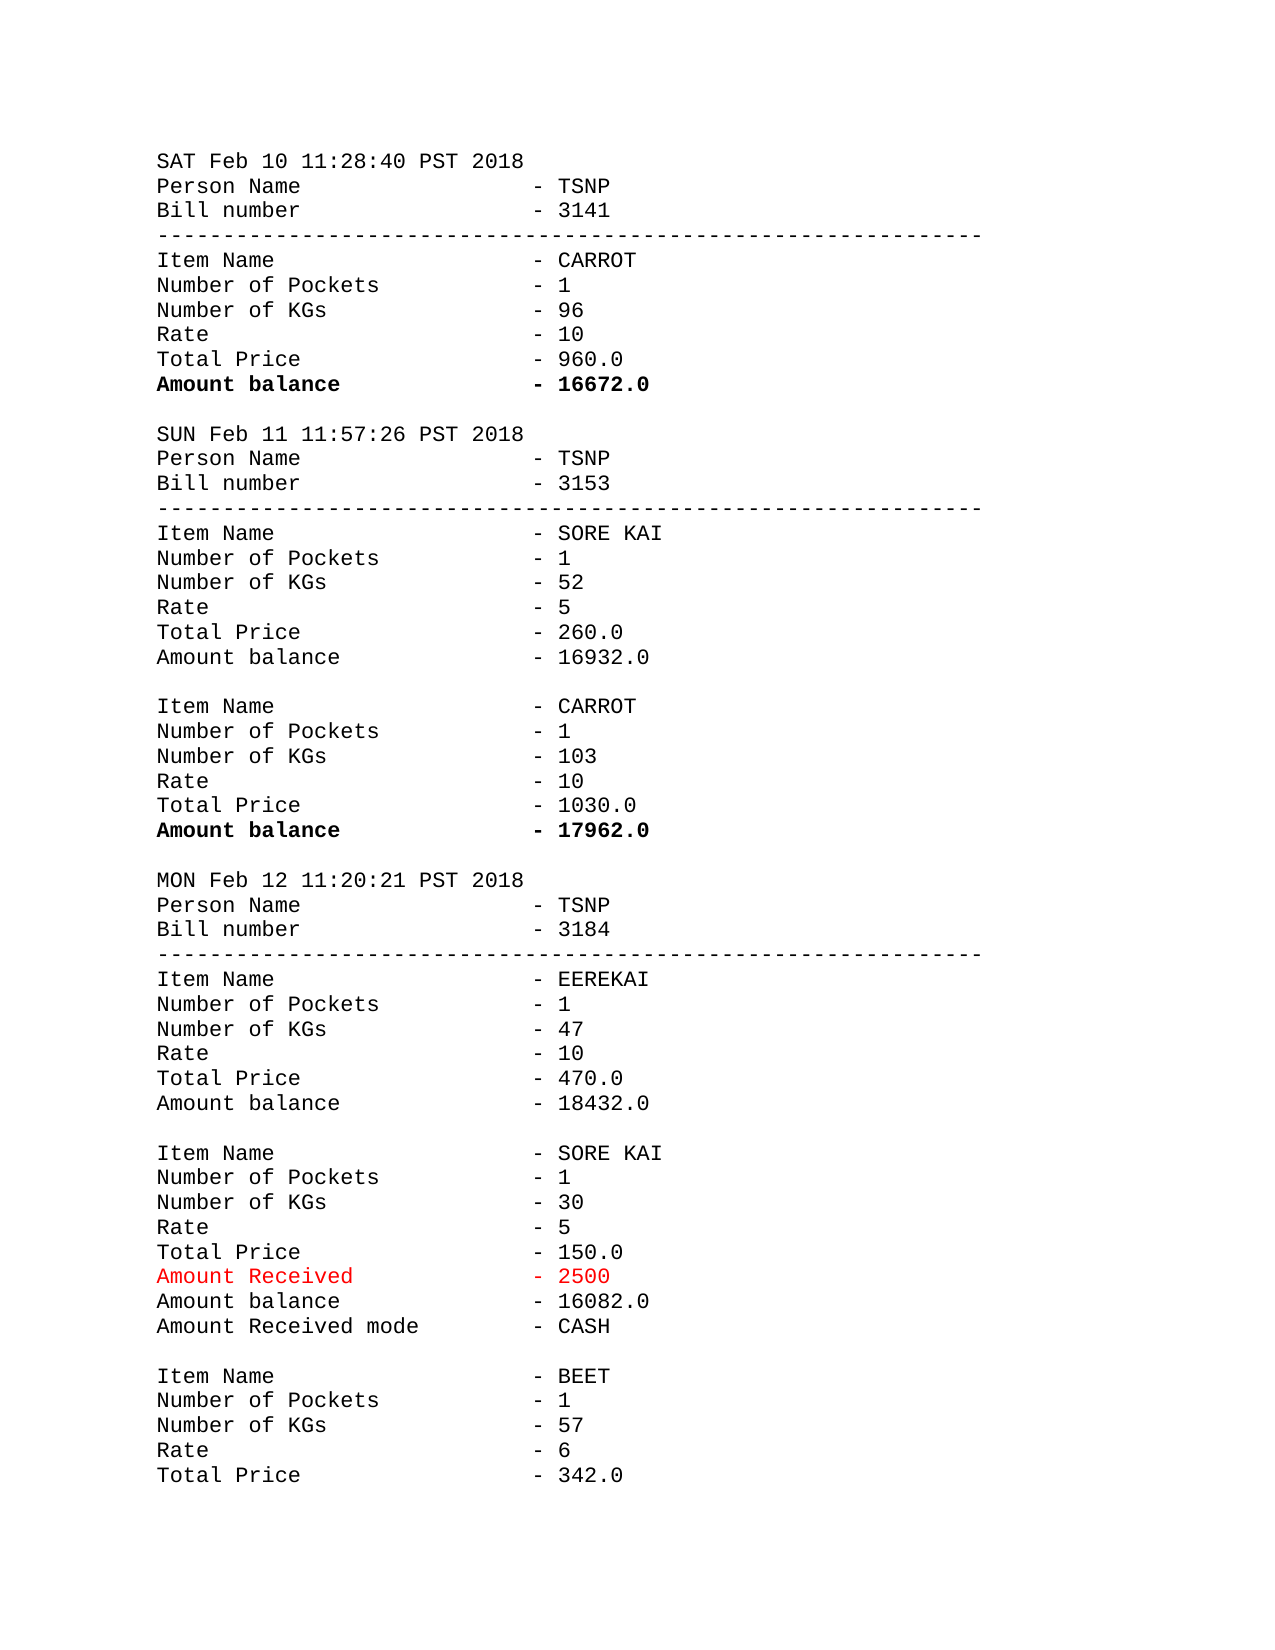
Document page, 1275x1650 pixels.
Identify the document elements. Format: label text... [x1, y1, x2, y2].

text Total Price - 1030.0 [156, 794, 1118, 819]
text Amount Received mode - CASH [156, 1315, 1118, 1340]
text Number of Pockets - 1 [156, 274, 1118, 299]
text Item Name - SORE KAI [156, 1142, 1118, 1166]
text Number of KGs - 52 [156, 571, 1118, 596]
text Rate - 5 [156, 596, 1118, 621]
text Person Name - TSNP [156, 447, 1118, 472]
text Number of Pockets - 1 [156, 547, 1118, 571]
text Bill number - 3141 [156, 199, 1118, 224]
text --------------------------------------------------------------- [156, 497, 1118, 522]
text Rate - 5 [156, 1216, 1118, 1241]
text Number of KGs - 30 [156, 1191, 1118, 1216]
text Number of Pockets - 1 [156, 993, 1118, 1018]
text Number of KGs - 103 [156, 745, 1118, 770]
text Item Name - EEREKAI [156, 968, 1118, 993]
text Amount Received - 2500 [156, 1266, 1118, 1290]
text Bill number - 3184 [156, 918, 1118, 943]
text Amount balance - 17962.0 [156, 819, 1118, 844]
text Total Price - 470.0 [156, 1067, 1118, 1092]
text Total Price - 150.0 [156, 1241, 1118, 1266]
text Person Name - TSNP [156, 175, 1118, 199]
text Number of KGs - 47 [156, 1018, 1118, 1042]
text SAT Feb 10 11:28:40 PST 2018 [156, 150, 1118, 175]
text Number of KGs - 57 [156, 1414, 1118, 1439]
text Rate - 10 [156, 323, 1118, 348]
text Number of Pockets - 1 [156, 1389, 1118, 1414]
text Total Price - 960.0 [156, 348, 1118, 373]
text Item Name - SORE KAI [156, 522, 1118, 547]
text --------------------------------------------------------------- [156, 224, 1118, 249]
text SUN Feb 11 11:57:26 PST 2018 [156, 423, 1118, 447]
text Amount balance - 18432.0 [156, 1092, 1118, 1117]
text MON Feb 12 11:20:21 PST 2018 [156, 869, 1118, 894]
text --------------------------------------------------------------- [156, 943, 1118, 968]
text Item Name - CARROT [156, 695, 1118, 720]
text Rate - 10 [156, 770, 1118, 794]
text Total Price - 342.0 [156, 1464, 1118, 1489]
text Amount balance - 16082.0 [156, 1290, 1118, 1315]
text Number of Pockets - 1 [156, 720, 1118, 745]
text Number of Pockets - 1 [156, 1166, 1118, 1191]
text Number of KGs - 96 [156, 299, 1118, 323]
text Amount balance - 16932.0 [156, 646, 1118, 671]
text Rate - 10 [156, 1042, 1118, 1067]
text Person Name - TSNP [156, 894, 1118, 918]
text Bill number - 3153 [156, 472, 1118, 497]
text Item Name - BEET [156, 1365, 1118, 1389]
text Rate - 6 [156, 1439, 1118, 1464]
text Item Name - CARROT [156, 249, 1118, 274]
text Amount balance - 16672.0 [156, 373, 1118, 398]
text Total Price - 260.0 [156, 621, 1118, 646]
